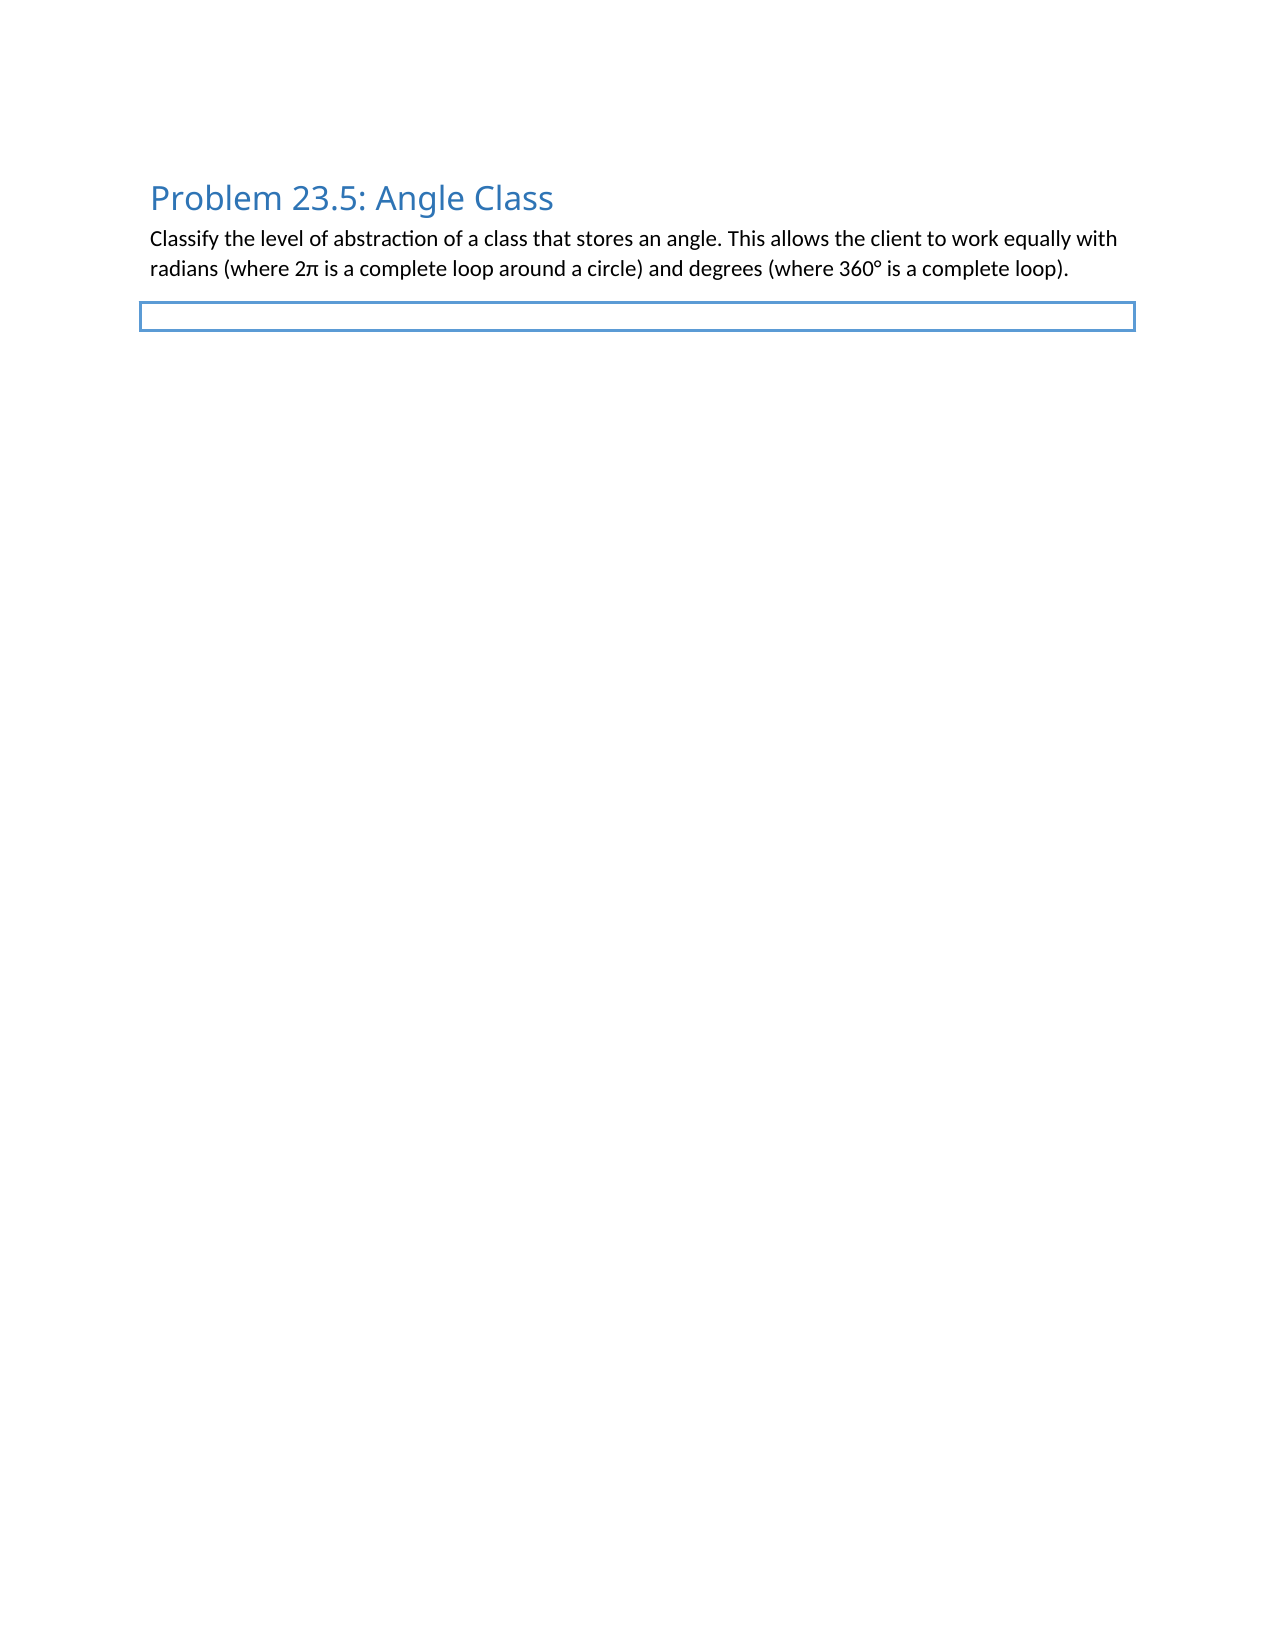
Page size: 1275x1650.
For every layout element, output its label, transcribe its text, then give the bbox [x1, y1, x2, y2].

subtitle Problem 23.5: Angle Class [150, 175, 1125, 220]
text Classify the level of abstraction of a class that stores an angle. This allows the client to work equally with radians (where 2π is a complete loop around a circle) and degrees (where 360° is a complete loop). [150, 224, 1125, 282]
